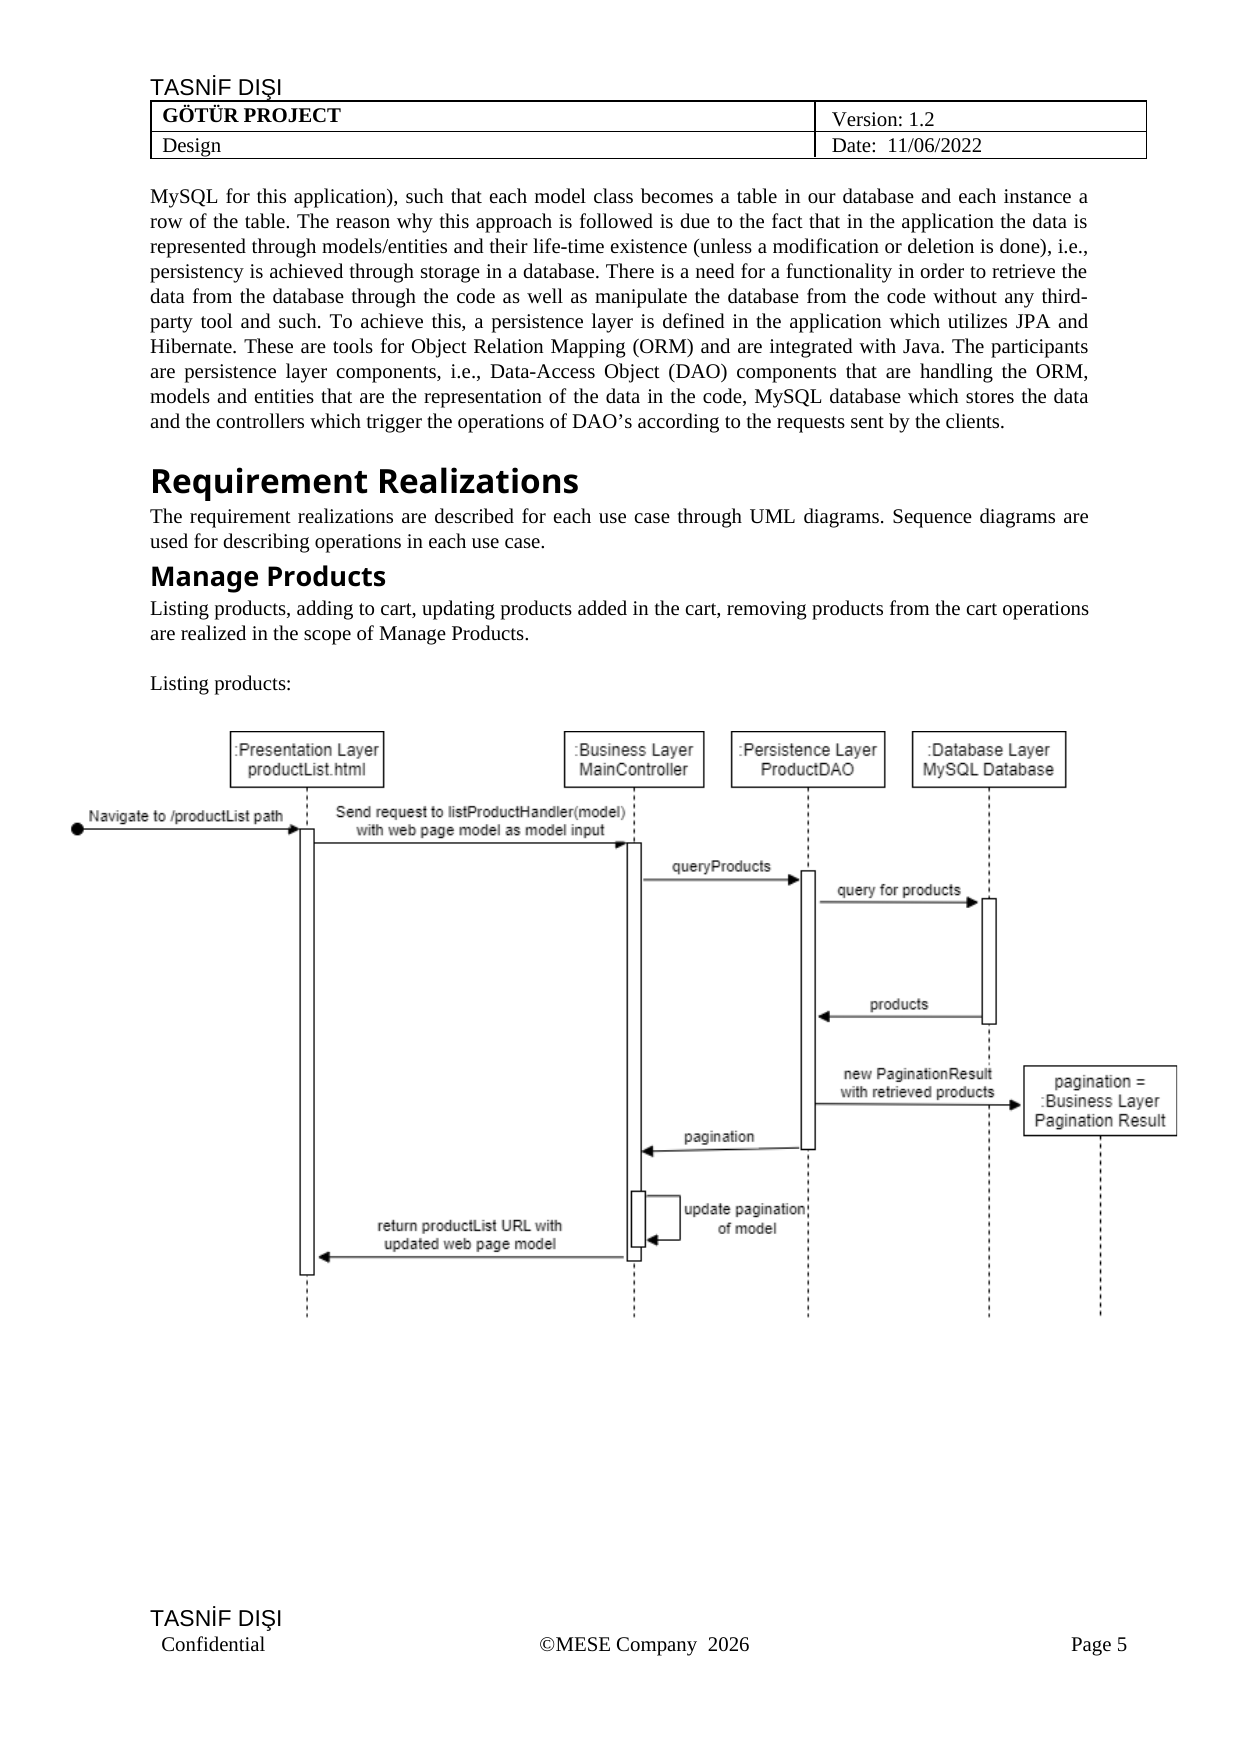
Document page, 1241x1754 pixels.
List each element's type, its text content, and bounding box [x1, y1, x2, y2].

picture [63, 731, 1178, 1319]
subtitle Manage Products [150, 558, 1090, 594]
text Listing products: [150, 669, 1090, 694]
text Listing products, adding to cart, updating products added in the cart, removing products from the cart operations are realized in the scope of Manage Products. [150, 594, 1090, 644]
text The requirement realizations are described for each use case through UML diagrams. Sequence diagrams are used for describing operations in each use case. [150, 503, 1090, 553]
subtitle Requirement Realizations [150, 458, 1090, 503]
